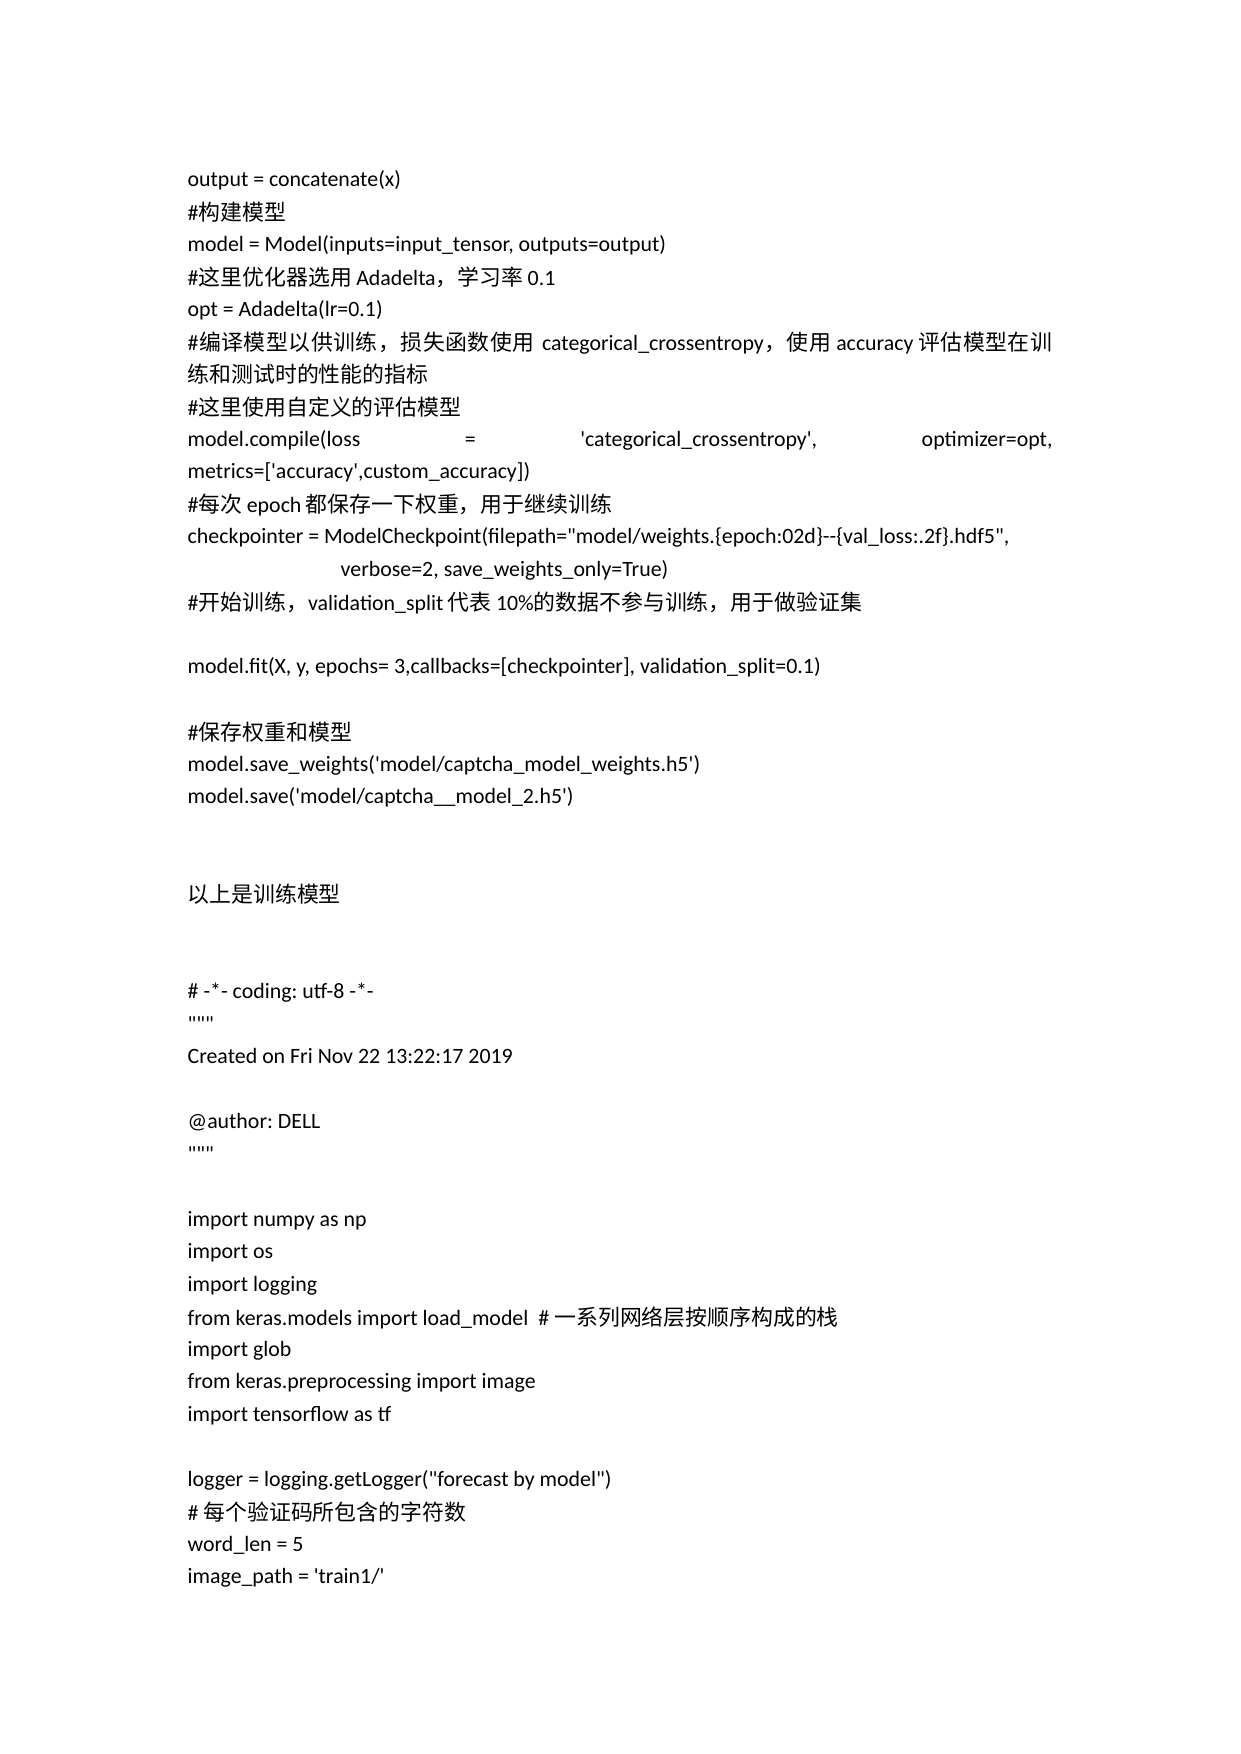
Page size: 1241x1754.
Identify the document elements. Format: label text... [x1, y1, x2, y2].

list import glob [187, 1332, 1053, 1364]
list """ [187, 1137, 1053, 1169]
list from keras.preprocessing import image [187, 1364, 1053, 1397]
list #保存权重和模型 [187, 714, 1053, 747]
list output = concatenate(x) [187, 162, 1053, 194]
list model.fit(X, y, epochs= 3,callbacks=[checkpointer], validation_split=0.1) [187, 649, 1053, 682]
list import logging [187, 1267, 1053, 1299]
list image_path = 'train1/' [187, 1559, 1053, 1592]
list model.save('model/captcha__model_2.h5') [187, 779, 1053, 812]
list @author: DELL [187, 1104, 1053, 1137]
list logger = logging.getLogger("forecast by model") [187, 1462, 1053, 1494]
list word_len = 5 [187, 1527, 1053, 1559]
list #开始训练，validation_split代表10%的数据不参与训练，用于做验证集 [187, 584, 1053, 617]
list #编译模型以供训练，损失函数使用 categorical_crossentropy，使用accuracy评估模型在训练和测试时的性能的指标 [187, 324, 1053, 389]
list model = Model(inputs=input_tensor, outputs=output) [187, 227, 1053, 259]
list opt = Adadelta(lr=0.1) [187, 292, 1053, 324]
list import numpy as np [187, 1202, 1053, 1234]
list 以上是训练模型 [187, 877, 1053, 909]
list import tensorflow as tf [187, 1397, 1053, 1429]
list #这里优化器选用Adadelta，学习率0.1 [187, 259, 1053, 292]
list verbose=2, save_weights_only=True) [187, 552, 1053, 584]
list checkpointer = ModelCheckpoint(filepath="model/weights.{epoch:02d}--{val_loss:.2f}.hdf5", [187, 519, 1053, 552]
list from keras.models import load_model # 一系列网络层按顺序构成的栈 [187, 1299, 1053, 1332]
list model.compile(loss = 'categorical_crossentropy', optimizer=opt, metrics=['accuracy',custom_accuracy]) [187, 422, 1053, 487]
list #这里使用自定义的评估模型 [187, 389, 1053, 422]
list """ [187, 1007, 1053, 1039]
list import os [187, 1234, 1053, 1267]
list # 每个验证码所包含的字符数 [187, 1494, 1053, 1527]
list #构建模型 [187, 194, 1053, 227]
list #每次epoch都保存一下权重，用于继续训练 [187, 487, 1053, 519]
list model.save_weights('model/captcha_model_weights.h5') [187, 747, 1053, 779]
list Created on Fri Nov 22 13:22:17 2019 [187, 1039, 1053, 1072]
list # -*- coding: utf-8 -*- [187, 974, 1053, 1007]
